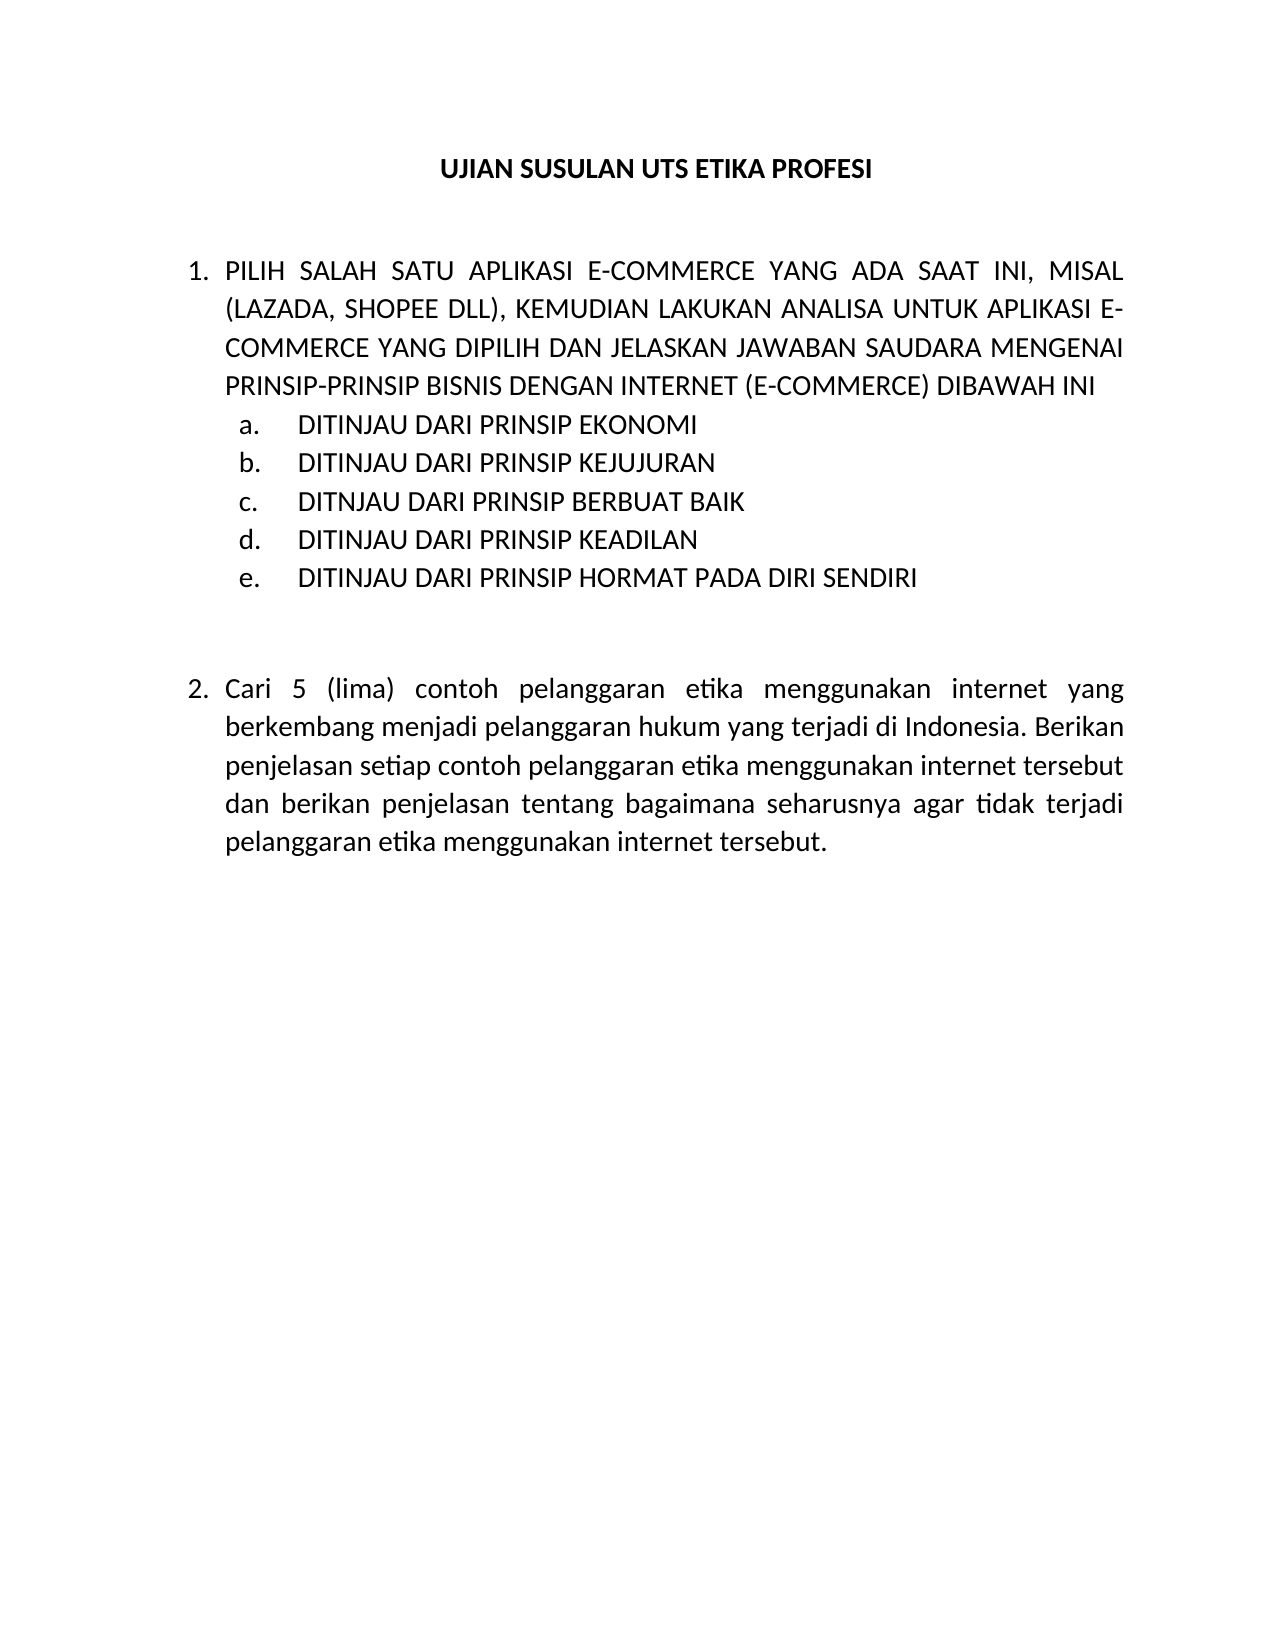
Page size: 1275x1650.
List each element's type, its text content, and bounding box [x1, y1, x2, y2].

list DITINJAU DARI PRINSIP HORMAT PADA DIRI SENDIRI [239, 559, 1125, 595]
list DITINJAU DARI PRINSIP KEJUJURAN [239, 444, 1125, 480]
list PILIH SALAH SATU APLIKASI E-COMMERCE YANG ADA SAAT INI, MISAL (LAZADA, SHOPEE DLL), KEMUDIAN LAKUKAN ANALISA UNTUK APLIKASI E-COMMERCE YANG DIPILIH DAN JELASKAN JAWABAN SAUDARA MENGENAI PRINSIP-PRINSIP BISNIS DENGAN INTERNET (E-COMMERCE) DIBAWAH INI [187, 252, 1125, 403]
list DITINJAU DARI PRINSIP KEADILAN [239, 521, 1125, 557]
text UJIAN SUSULAN UTS ETIKA PROFESI [187, 150, 1125, 186]
list DITINJAU DARI PRINSIP EKONOMI [239, 406, 1125, 441]
list Cari 5 (lima) contoh pelanggaran etika menggunakan internet yang berkembang menjadi pelanggaran hukum yang terjadi di Indonesia. Berikan penjelasan setiap contoh pelanggaran etika menggunakan internet tersebut dan berikan penjelasan tentang bagaimana seharusnya agar tidak terjadi pelanggaran etika menggunakan internet tersebut. [187, 670, 1125, 859]
list DITNJAU DARI PRINSIP BERBUAT BAIK [239, 483, 1125, 518]
